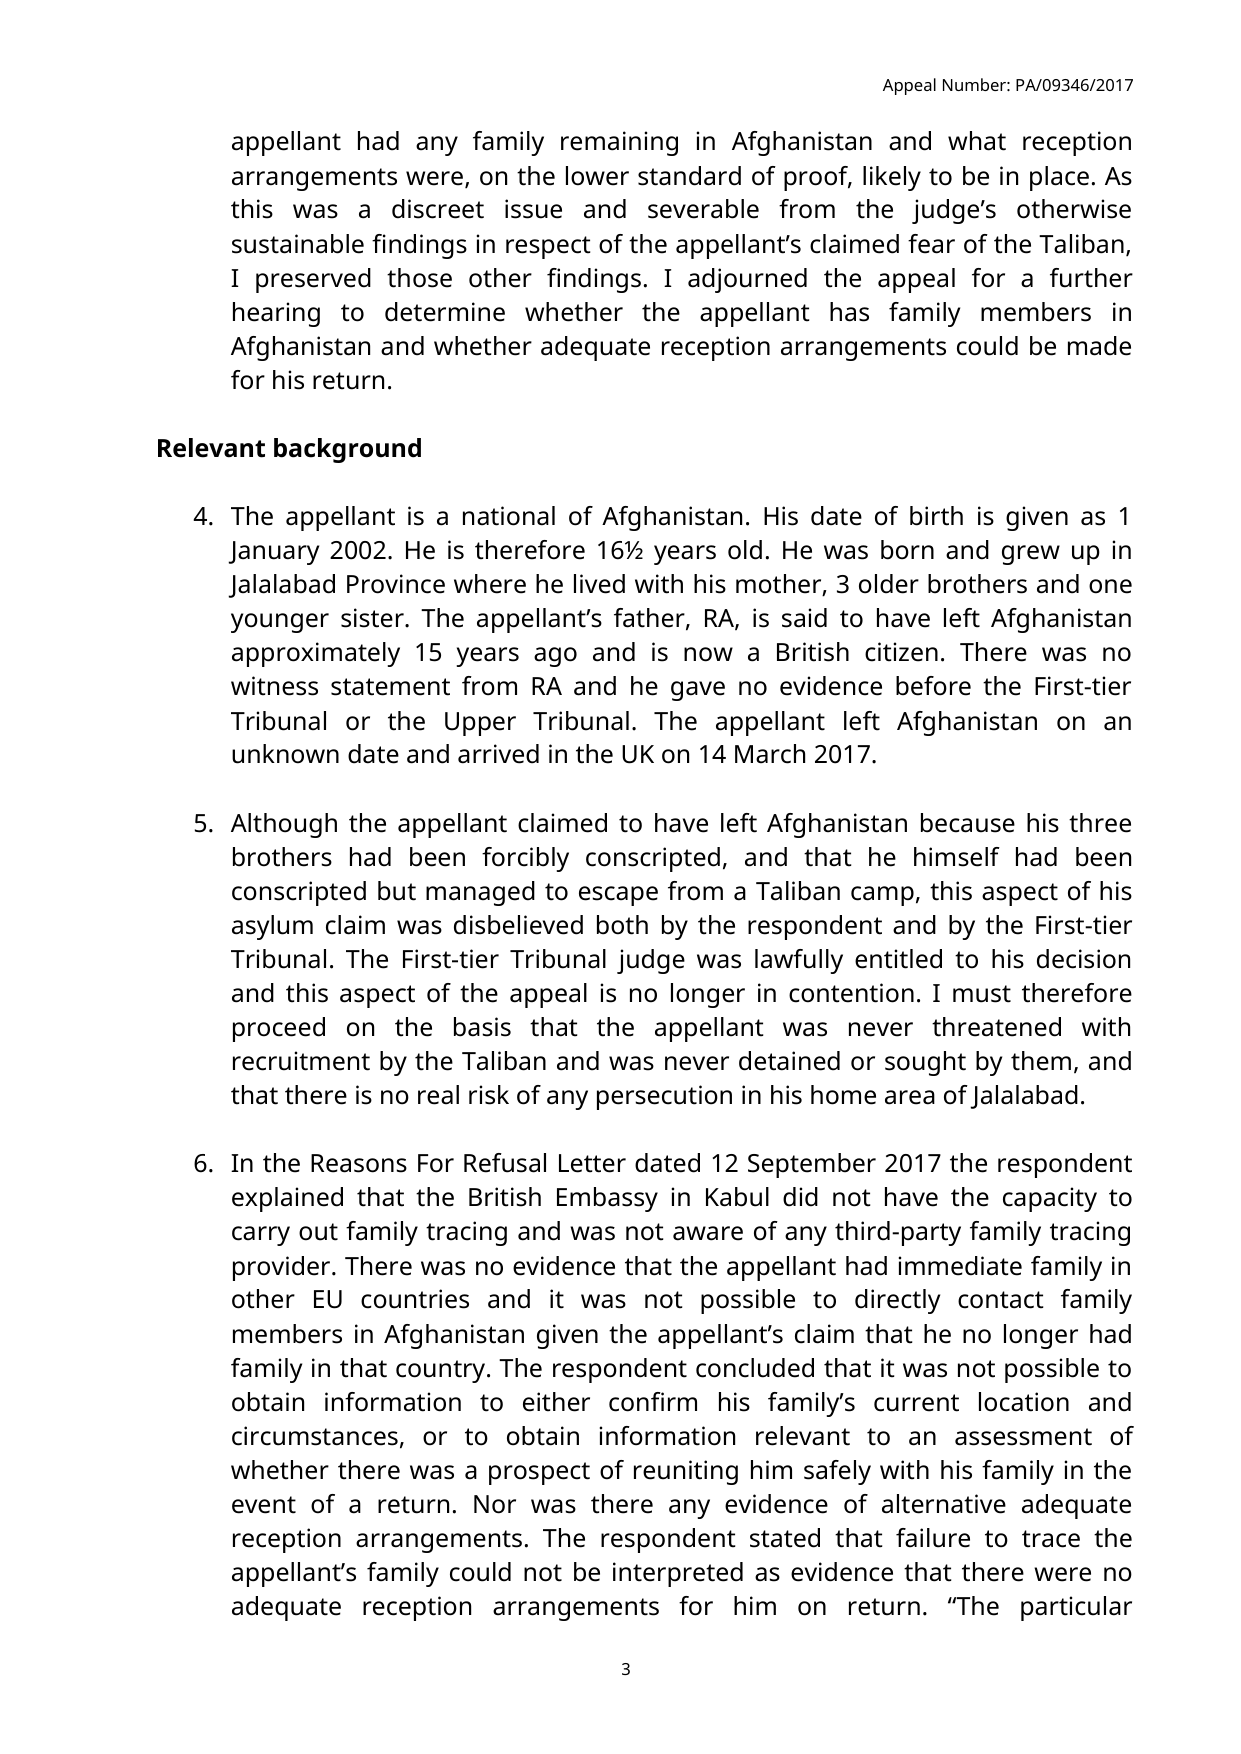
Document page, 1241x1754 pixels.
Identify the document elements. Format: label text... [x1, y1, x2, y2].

list Although the appellant claimed to have left Afghanistan because his three brothers had been forcibly conscripted, and that he himself had been conscripted but managed to escape from a Taliban camp, this aspect of his asylum claim was disbelieved both by the respondent and by the First-tier Tribunal. The First-tier Tribunal judge was lawfully entitled to his decision and this aspect of the appeal is no longer in contention. I must therefore proceed on the basis that the appellant was never threatened with recruitment by the Taliban and was never detained or sought by them, and that there is no real risk of any persecution in his home area of Jalalabad. [193, 805, 1134, 1112]
text Relevant background [156, 431, 1134, 465]
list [193, 124, 1134, 397]
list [193, 1146, 1134, 1623]
list The appellant is a national of Afghanistan. His date of birth is given as 1 January 2002. He is therefore 16½ years old. He was born and grew up in Jalalabad Province where he lived with his mother, 3 older brothers and one younger sister. The appellant’s father, RA, is said to have left Afghanistan approximately 15 years ago and is now a British citizen. There was no witness statement from RA and he gave no evidence before the First-tier Tribunal or the Upper Tribunal. The appellant left Afghanistan on an unknown date and arrived in the UK on 14 March 2017. [193, 499, 1134, 771]
